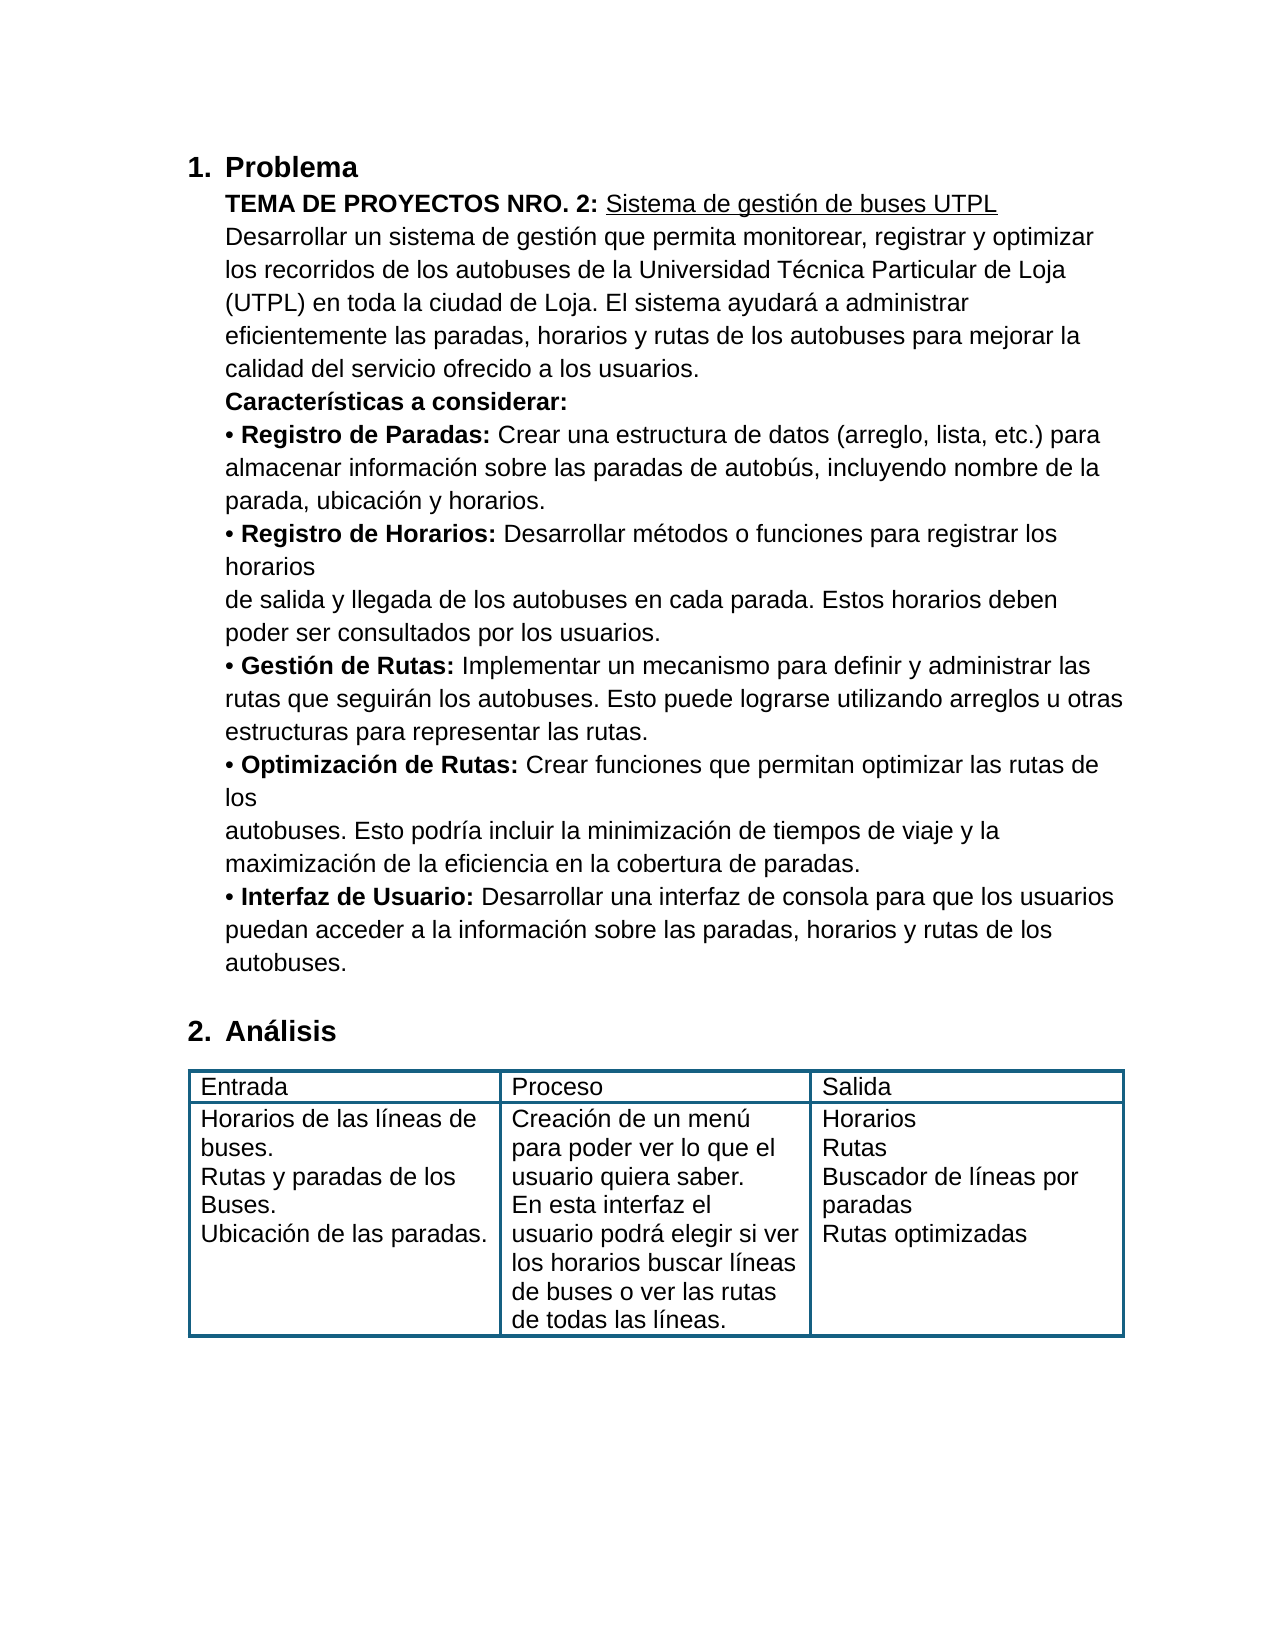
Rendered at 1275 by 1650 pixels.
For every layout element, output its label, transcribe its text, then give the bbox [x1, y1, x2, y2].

table_cell Horarios de las líneas de buses. Rutas y paradas de los Buses. Ubicación de las paradas. [191, 1104, 499, 1334]
list Características a considerar: [225, 387, 1125, 415]
table_header Proceso [502, 1073, 809, 1101]
list • Optimización de Rutas: Crear funciones que permitan optimizar las rutas de los [225, 750, 1125, 812]
list maximización de la eficiencia en la cobertura de paradas. [225, 849, 1125, 878]
list estructuras para representar las rutas. [225, 717, 1125, 746]
list Análisis [187, 1014, 1125, 1048]
list • Interfaz de Usuario: Desarrollar una interfaz de consola para que los usuarios [225, 882, 1125, 911]
list TEMA DE PROYECTOS NRO. 2: Sistema de gestión de buses UTPL [225, 188, 1125, 217]
table_cell Creación de un menú para poder ver lo que el usuario quiera saber. En esta interfaz el usuario podrá elegir si ver los horarios buscar líneas de buses o ver las rutas de todas las líneas. [502, 1104, 809, 1334]
table_cell Horarios Rutas Buscador de líneas por paradas Rutas optimizadas [812, 1104, 1122, 1334]
list Desarrollar un sistema de gestión que permita monitorear, registrar y optimizar los recorridos de los autobuses de la Universidad Técnica Particular de Loja (UTPL) en toda la ciudad de Loja. El sistema ayudará a administrar eficientemente las paradas, horarios y rutas de los autobuses para mejorar la calidad del servicio ofrecido a los usuarios. [225, 222, 1125, 382]
list • Gestión de Rutas: Implementar un mecanismo para definir y administrar las [225, 651, 1125, 679]
list de salida y llegada de los autobuses en cada parada. Estos horarios deben poder ser consultados por los usuarios. [225, 585, 1125, 647]
list • Registro de Horarios: Desarrollar métodos o funciones para registrar los horarios [225, 519, 1125, 581]
table_header Salida [812, 1073, 1122, 1101]
list almacenar información sobre las paradas de autobús, incluyendo nombre de la [225, 453, 1125, 481]
list puedan acceder a la información sobre las paradas, horarios y rutas de los [225, 915, 1125, 944]
list autobuses. Esto podría incluir la minimización de tiempos de viaje y la [225, 816, 1125, 845]
list • Registro de Paradas: Crear una estructura de datos (arreglo, lista, etc.) para [225, 420, 1125, 448]
list autobuses. [225, 948, 1125, 977]
table_header Entrada [191, 1073, 499, 1101]
list Problema [187, 150, 1125, 183]
list rutas que seguirán los autobuses. Esto puede lograrse utilizando arreglos u otras [225, 684, 1125, 713]
list parada, ubicación y horarios. [225, 486, 1125, 514]
